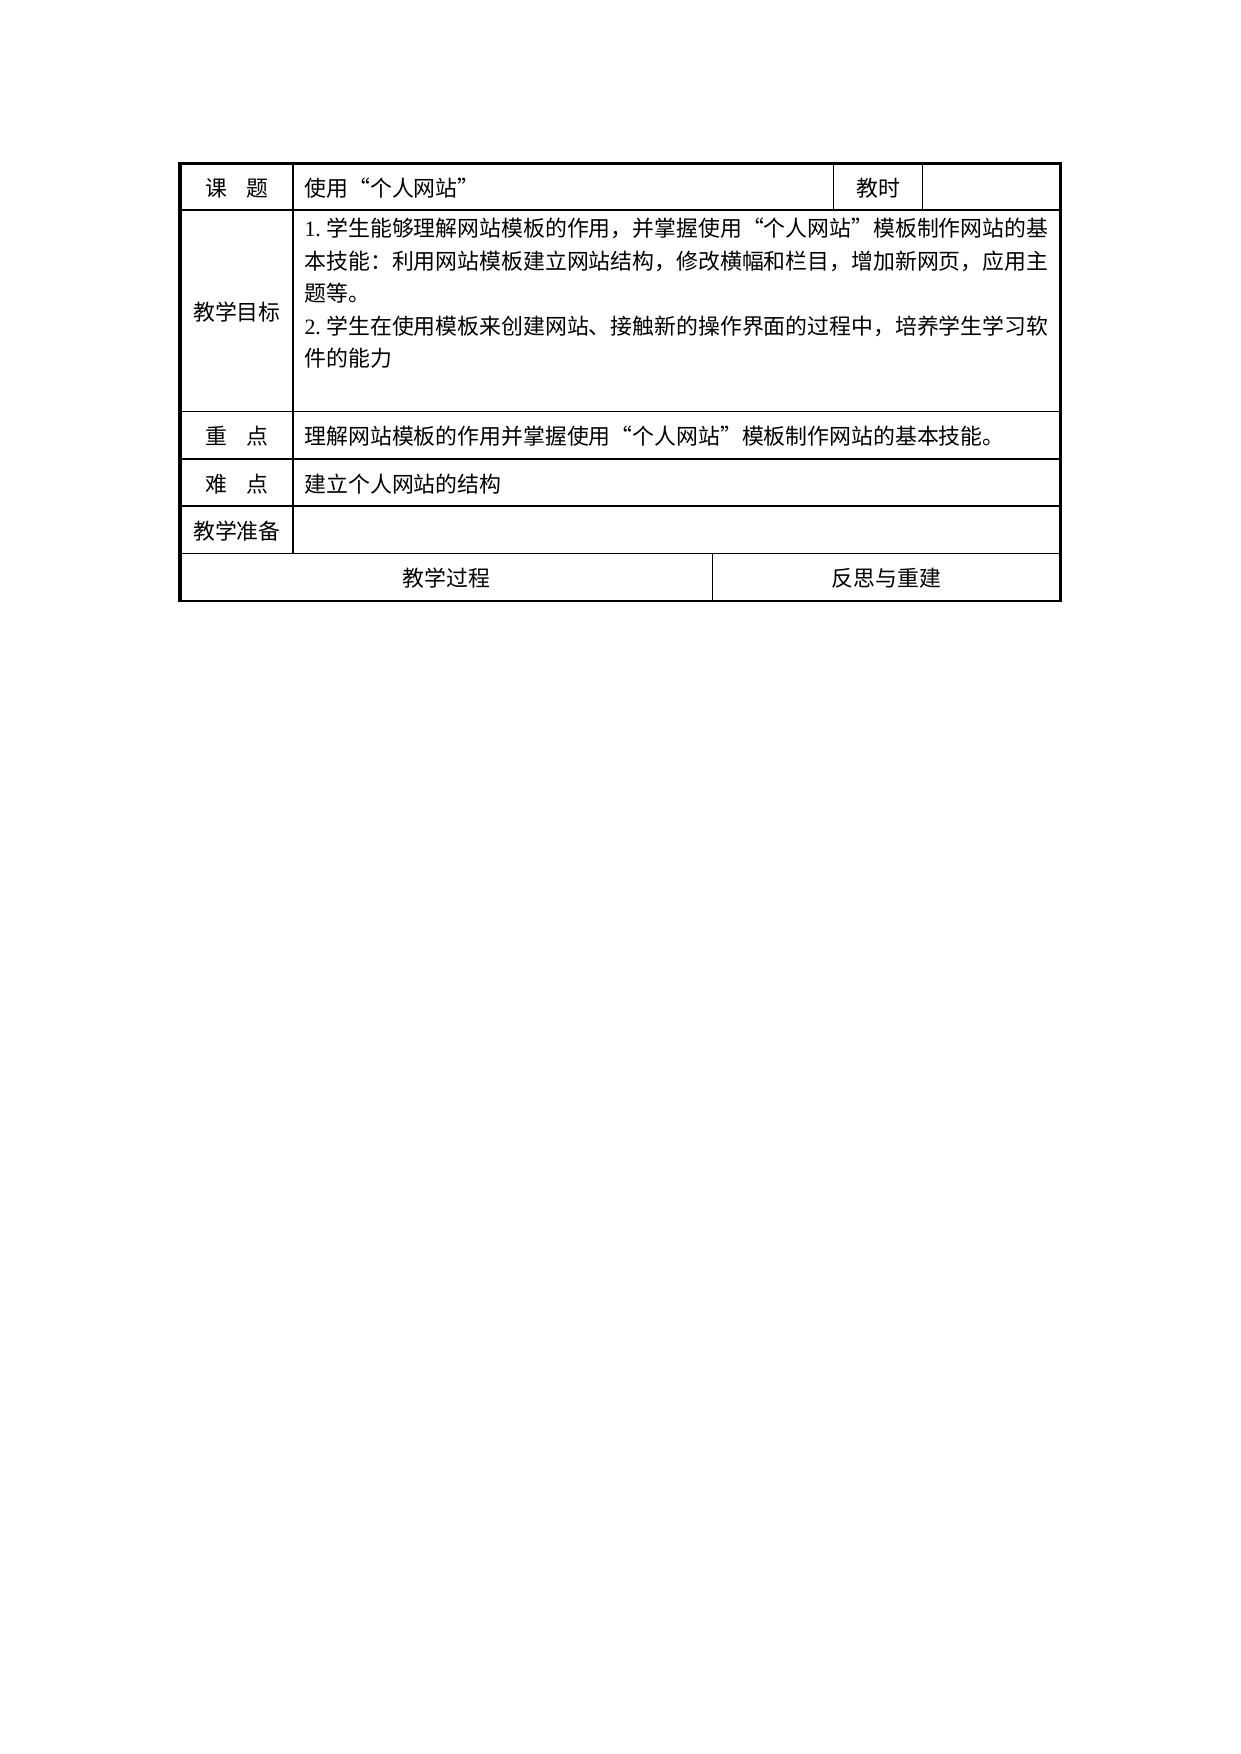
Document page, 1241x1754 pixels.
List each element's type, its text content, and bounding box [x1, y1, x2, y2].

table_cell [294, 507, 1059, 553]
table_cell 建⽴个⼈⽹站的结构 [294, 460, 1059, 505]
table_header 使⽤“个⼈⽹站” [294, 165, 833, 209]
table_header 课 题 [182, 165, 292, 209]
table_cell 理解⽹站模板的作⽤并掌握使⽤“个⼈⽹站”模板制作⽹站的基本技能。 [294, 412, 1059, 458]
table_cell 教学目标 [182, 211, 292, 411]
table_cell 难 点 [182, 460, 292, 505]
table_cell 教学过程 [182, 554, 712, 600]
table_header [923, 165, 1059, 209]
table_cell 重 点 [182, 412, 292, 458]
table_cell 反思与重建 [713, 554, 1059, 600]
table_cell 1. 学⽣能够理解⽹站模板的作⽤，并掌握使⽤“个⼈⽹站”模板制作⽹站的基本技能：利⽤⽹站模板建⽴⽹站结构，修改横幅和栏⽬，增加新⽹⻚，应⽤主题等。 2. 学⽣在使⽤模板来创建⽹站、接触新的操作界⾯的过程中，培养学⽣学习软件的能⼒ [294, 211, 1059, 411]
table_header 教时 [834, 165, 922, 209]
table_cell 教学准备 [182, 507, 292, 553]
